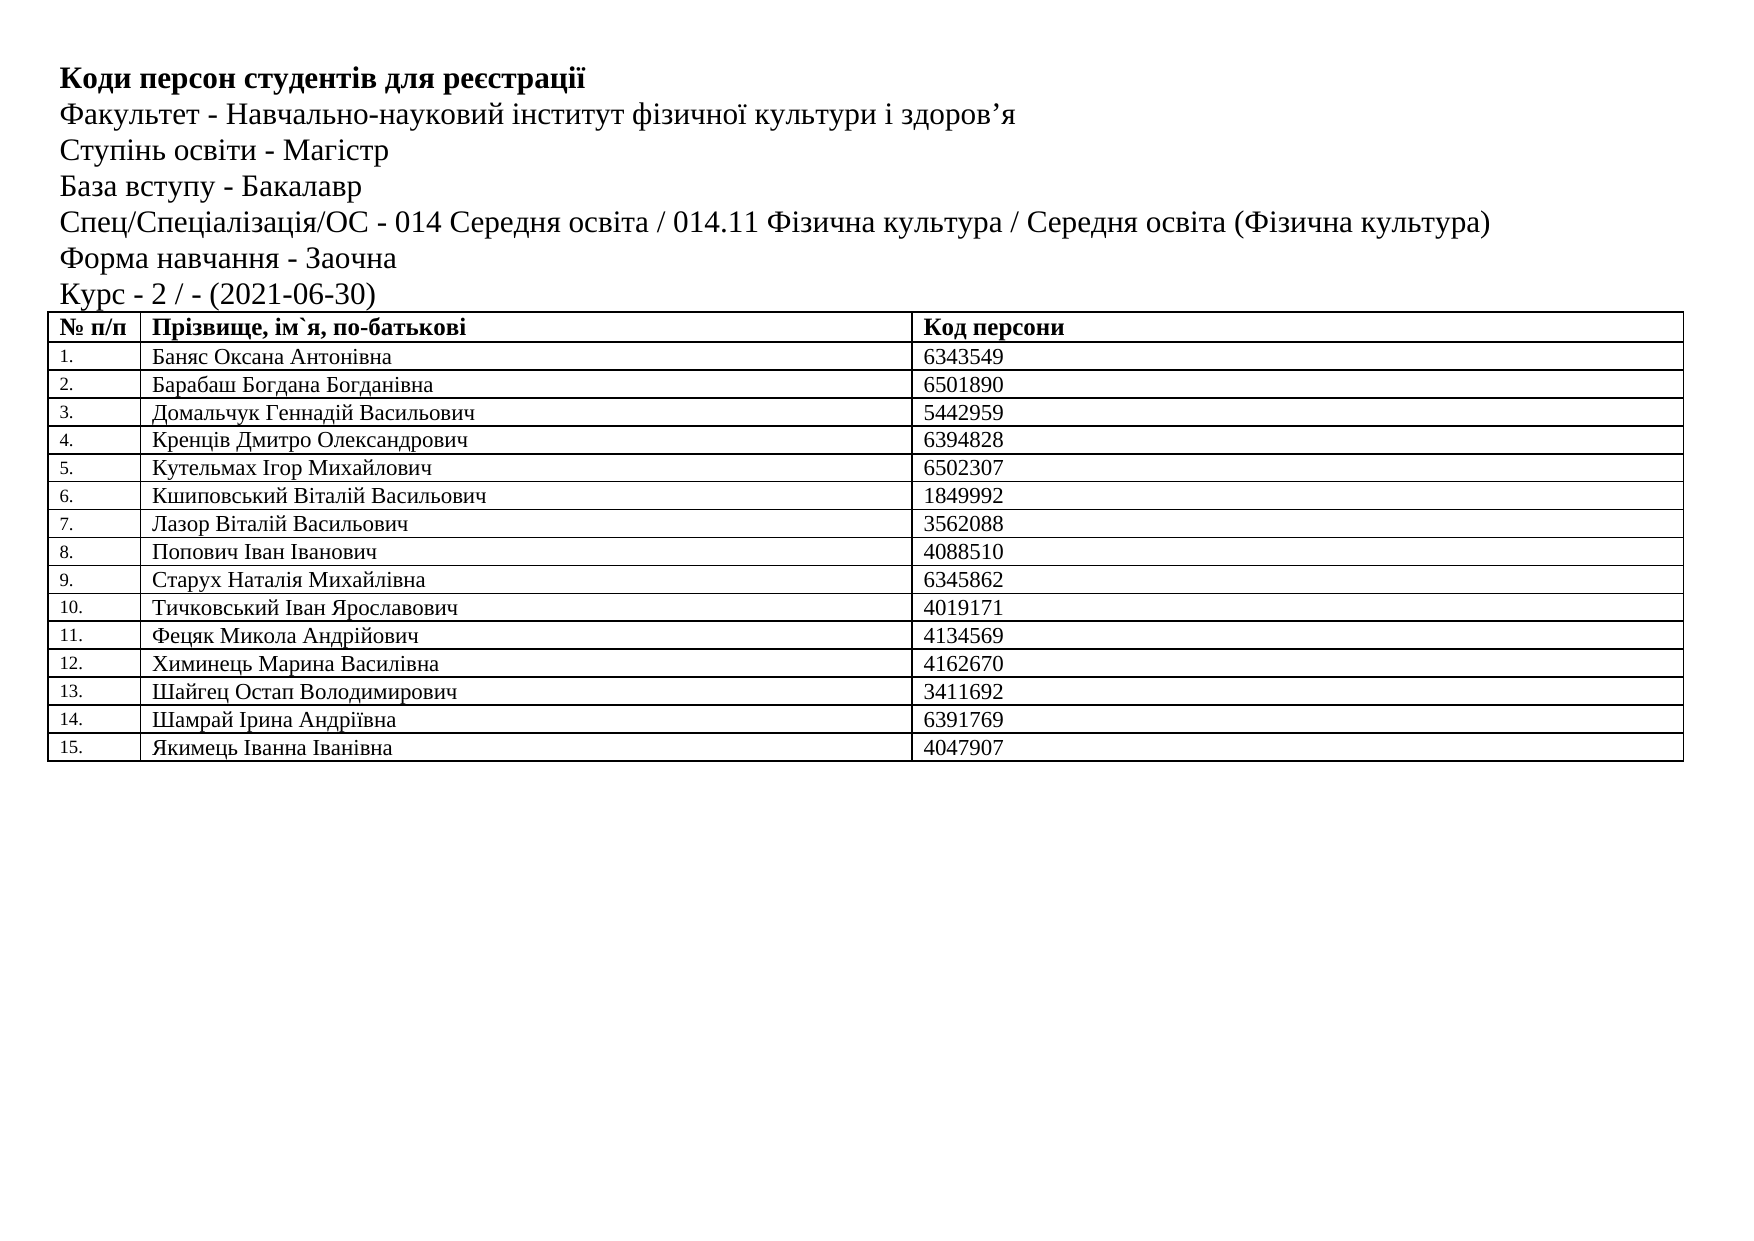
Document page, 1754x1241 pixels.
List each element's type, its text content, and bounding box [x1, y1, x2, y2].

text Форма навчання - Заочна [59, 239, 1694, 275]
text Коди персон студентів для реєстрації [59, 59, 1694, 95]
table_cell 8. [49, 538, 140, 564]
table_cell Попович Іван Іванович [141, 538, 911, 564]
table_cell 4134569 [913, 622, 1683, 648]
table_cell Домальчук Геннадій Васильович [141, 399, 911, 425]
table_header № п/п [49, 313, 140, 341]
table_cell 4088510 [913, 538, 1683, 564]
table_cell 2. [49, 371, 140, 397]
table_cell 4162670 [913, 650, 1683, 676]
table_cell Шайгец Остап Володимирович [141, 678, 911, 704]
table_cell 6345862 [913, 566, 1683, 592]
table_cell Шамрай Ірина Андріївна [141, 706, 911, 732]
table_cell 5442959 [913, 399, 1683, 425]
table_cell 7. [49, 510, 140, 537]
table_header Код персони [913, 313, 1683, 341]
table_cell 3411692 [913, 678, 1683, 704]
text База вступу - Бакалавр [59, 167, 1694, 203]
table_cell Лазор Віталій Васильович [141, 510, 911, 537]
text Факультет - Навчально-науковий інститут фізичної культури і здоров’я [59, 95, 1694, 131]
table_cell Старух Наталія Михайлівна [141, 566, 911, 592]
table_cell Кшиповський Віталій Васильович [141, 482, 911, 509]
table_cell 6391769 [913, 706, 1683, 732]
table_cell 10. [49, 594, 140, 620]
table_cell 6394828 [913, 427, 1683, 453]
table_header Прізвище, ім`я, по-батькові [141, 313, 911, 341]
table_cell 6343549 [913, 343, 1683, 369]
table_cell 15. [49, 734, 140, 760]
table_cell Якимець Іванна Іванівна [141, 734, 911, 760]
table_cell 14. [49, 706, 140, 732]
table_cell 1849992 [913, 482, 1683, 509]
table_cell 5. [49, 455, 140, 481]
table_cell 13. [49, 678, 140, 704]
table_cell Фецяк Микола Андрійович [141, 622, 911, 648]
text Курс - 2 / - (2021-06-30) [59, 275, 1694, 311]
table_cell 6. [49, 482, 140, 509]
table_cell 3. [49, 399, 140, 425]
table_cell 1. [49, 343, 140, 369]
table_cell Кренців Дмитро Олександрович [141, 427, 911, 453]
table_cell 6502307 [913, 455, 1683, 481]
text Ступінь освіти - Магістр [59, 131, 1694, 167]
table_cell 12. [49, 650, 140, 676]
table_cell 4. [49, 427, 140, 453]
table_cell 3562088 [913, 510, 1683, 537]
table_cell 9. [49, 566, 140, 592]
table_cell Тичковський Іван Ярославович [141, 594, 911, 620]
table_cell 4019171 [913, 594, 1683, 620]
table_cell Химинець Марина Василівна [141, 650, 911, 676]
table_cell 11. [49, 622, 140, 648]
table_cell Баняс Оксана Антонівна [141, 343, 911, 369]
table_cell 6501890 [913, 371, 1683, 397]
table_cell Барабаш Богдана Богданівна [141, 371, 911, 397]
text Спец/Спеціалізація/ОС - 014 Середня освіта / 014.11 Фізична культура / Середня освіта (Фізична культура) [59, 203, 1694, 239]
table_cell Кутельмах Ігор Михайлович [141, 455, 911, 481]
table_cell 4047907 [913, 734, 1683, 760]
